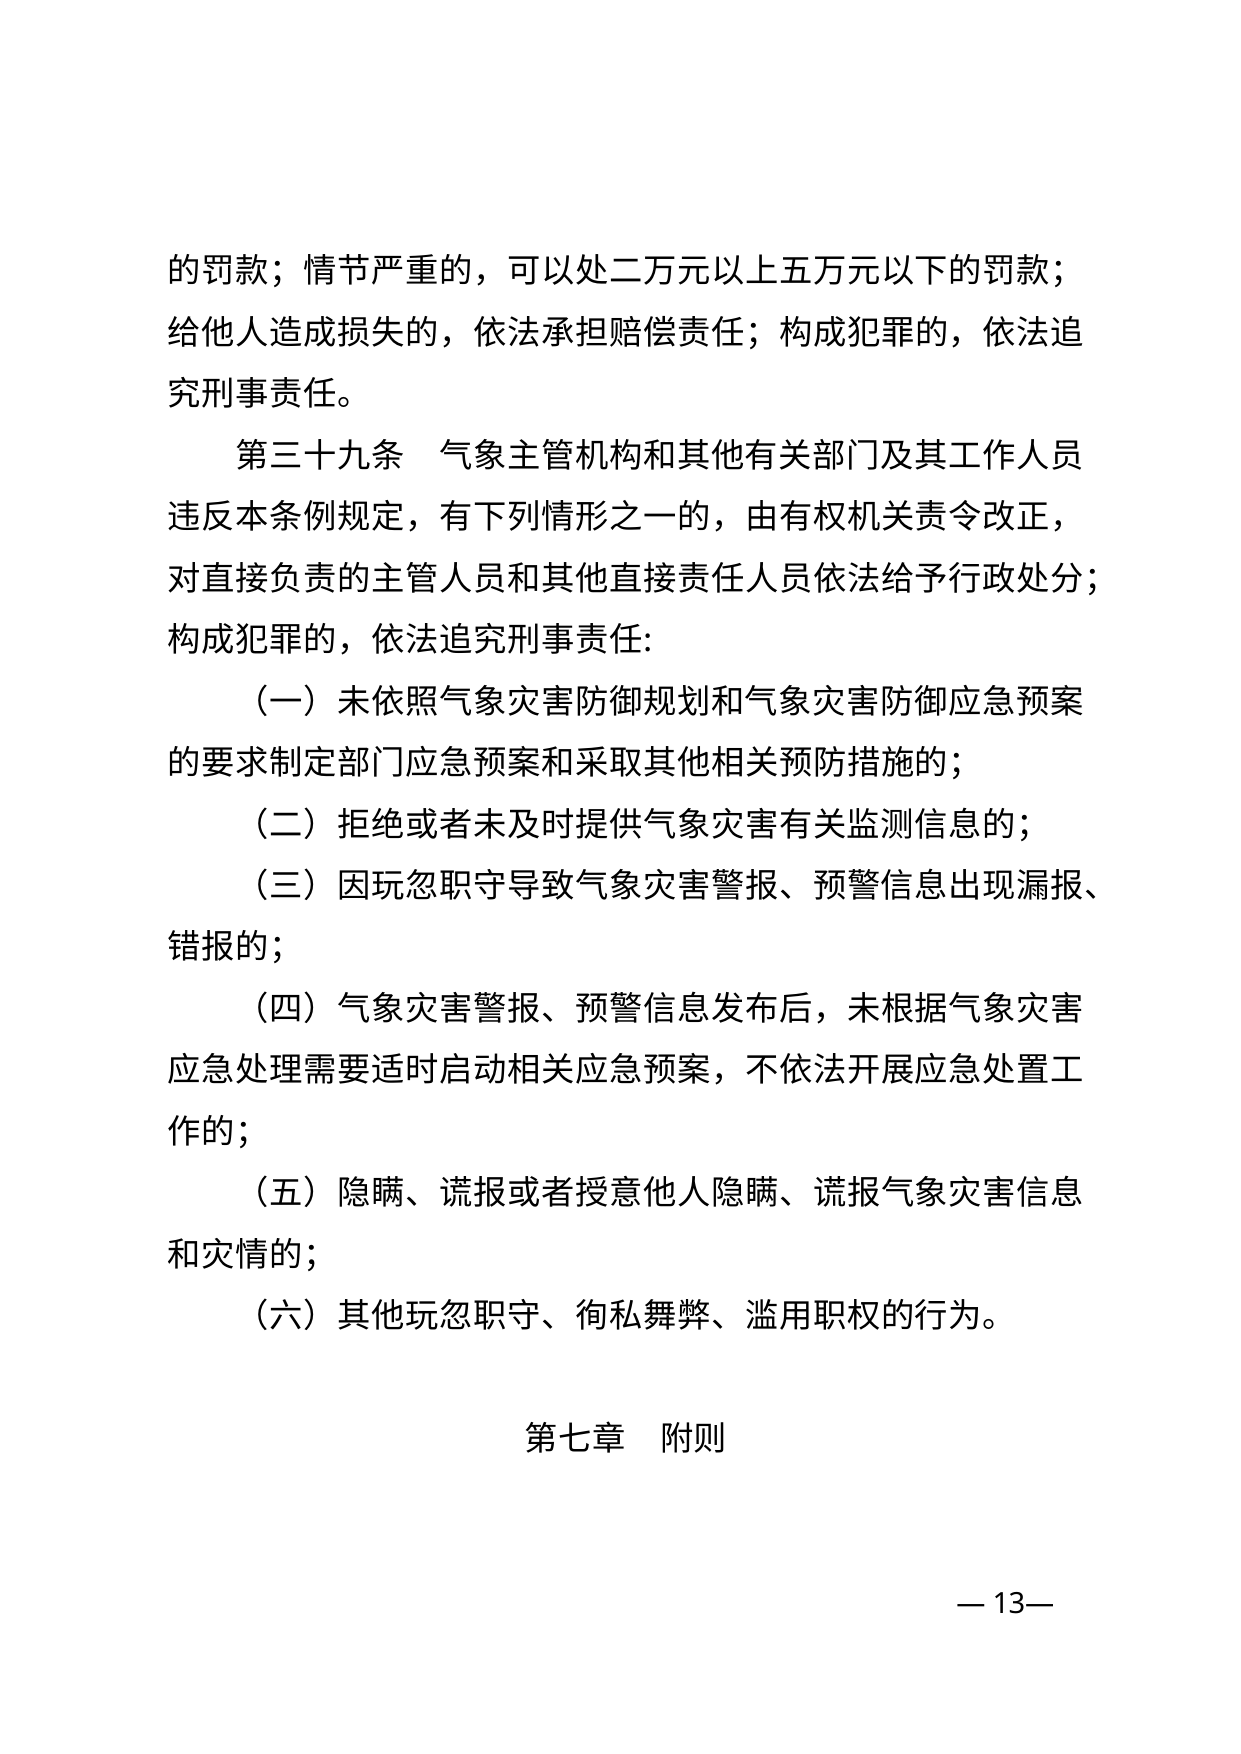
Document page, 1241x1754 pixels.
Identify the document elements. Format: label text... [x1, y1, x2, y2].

text （六）其他玩忽职守、徇私舞弊、滥用职权的行为。 [168, 1282, 1084, 1344]
text 第七章 附则 [168, 1405, 1084, 1467]
text （四）气象灾害警报、预警信息发布后，未根据气象灾害应急处理需要适时启动相关应急预案，不依法开展应急处置工作的； [168, 975, 1084, 1159]
text （五）隐瞒、谎报或者授意他人隐瞒、谎报气象灾害信息和灾情的； [168, 1159, 1084, 1282]
text （二）拒绝或者未及时提供气象灾害有关监测信息的； [168, 791, 1084, 852]
text （三）因玩忽职守导致气象灾害警报、预警信息出现漏报、错报的； [168, 852, 1084, 975]
text 第三十九条 气象主管机构和其他有关部门及其工作人员违反本条例规定，有下列情形之一的，由有权机关责令改正，对直接负责的主管人员和其他直接责任人员依法给予行政处分；构成犯罪的，依法追究刑事责任: [168, 422, 1084, 668]
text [168, 238, 1084, 422]
text （一）未依照气象灾害防御规划和气象灾害防御应急预案的要求制定部门应急预案和采取其他相关预防措施的； [168, 668, 1084, 791]
